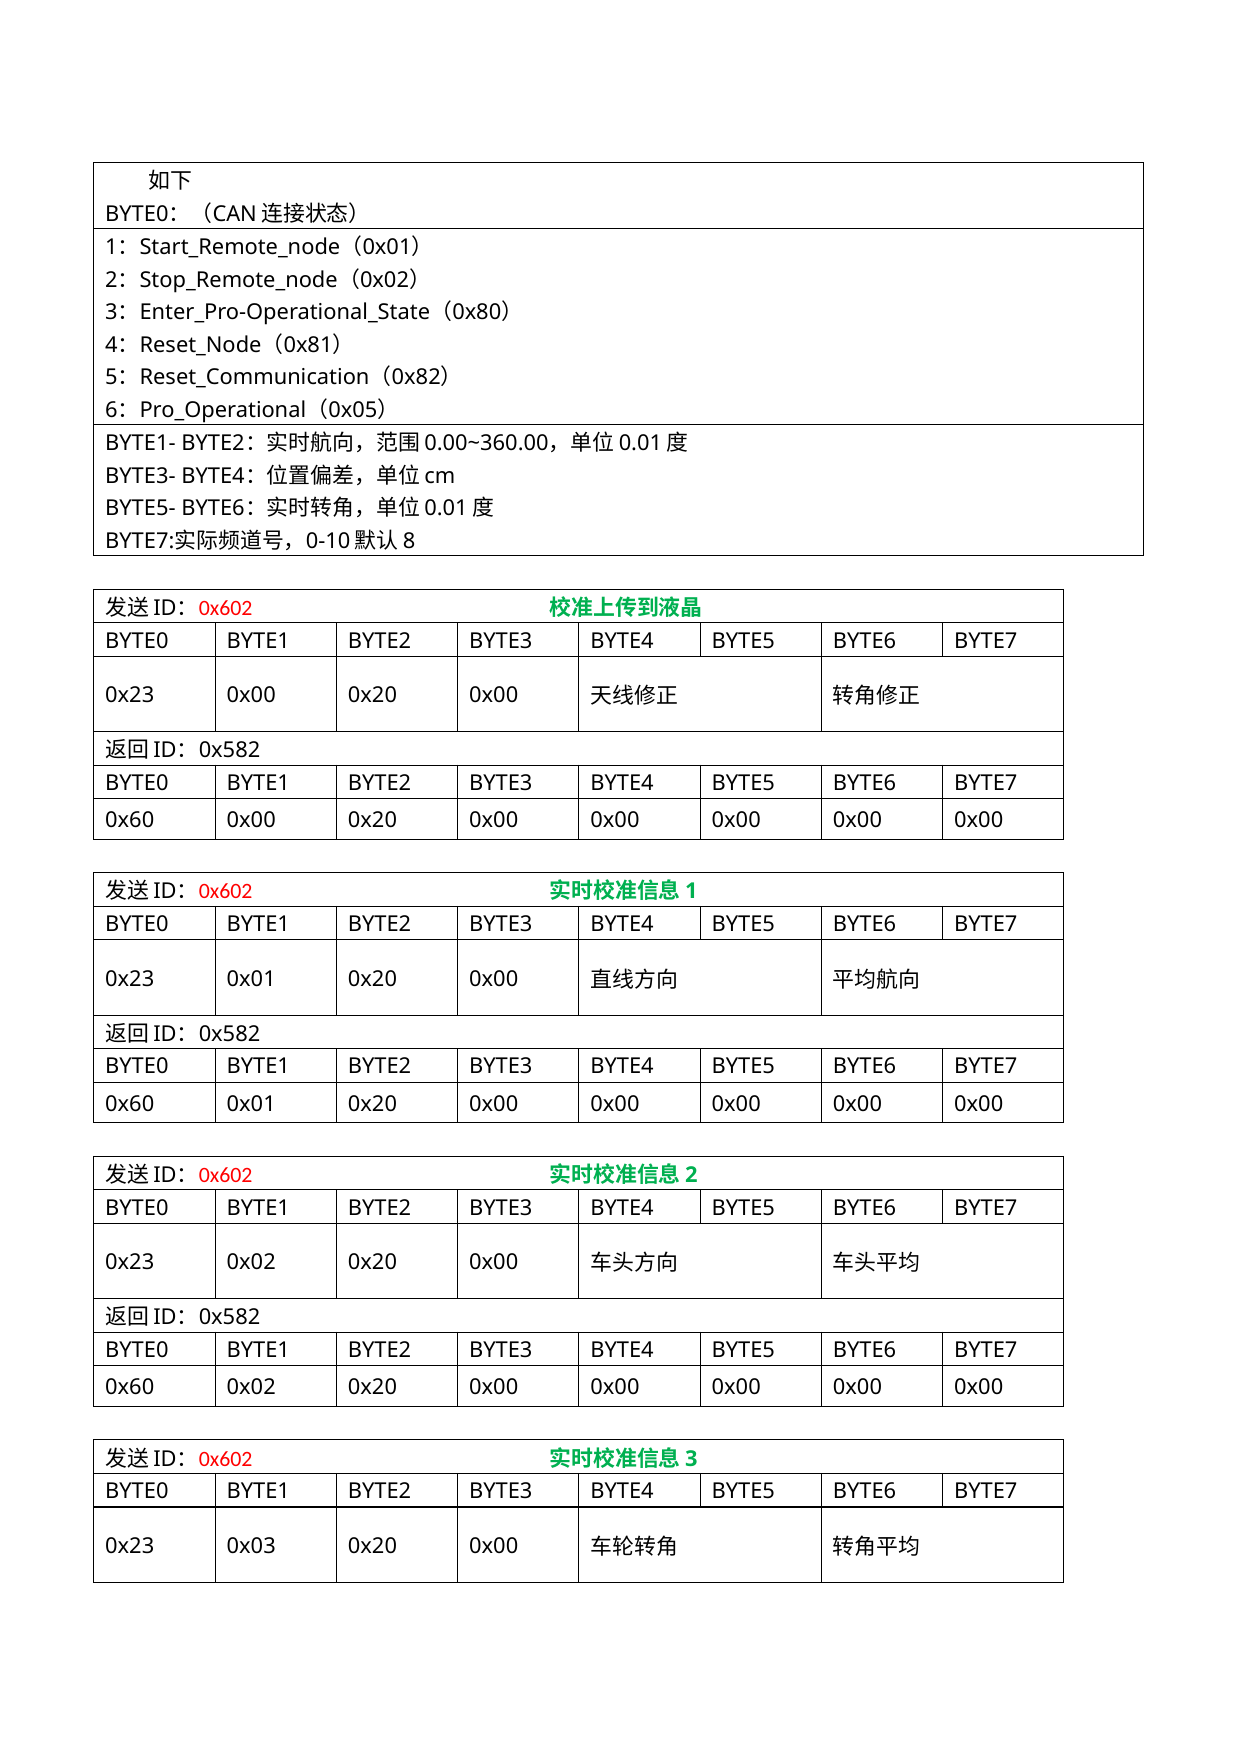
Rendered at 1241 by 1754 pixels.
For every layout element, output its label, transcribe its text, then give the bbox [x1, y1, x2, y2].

table_cell BYTE1 [216, 1333, 336, 1365]
table_cell BYTE3 [458, 907, 578, 939]
table_cell 0x02 [216, 1366, 336, 1406]
table_cell BYTE2 [337, 1190, 457, 1223]
table_cell BYTE1- BYTE2：实时航向，范围0.00~360.00，单位0.01度 BYTE3- BYTE4：位置偏差，单位cm BYTE5- BYTE6：实时转角，单位0.01度 BYTE7:实际频道号，0-10默认8 [94, 425, 1143, 555]
table_cell BYTE6 [822, 1333, 942, 1365]
table_cell 0x00 [943, 799, 1063, 839]
table_cell 0x00 [943, 1366, 1063, 1406]
table_cell BYTE2 [337, 1474, 457, 1506]
table_cell BYTE5 [701, 623, 821, 656]
table_cell BYTE5 [701, 907, 821, 939]
table_cell 0x23 [94, 1508, 215, 1582]
table_cell BYTE0 [94, 1190, 215, 1223]
table_cell 车轮转角 [579, 1508, 821, 1582]
table_cell BYTE5 [701, 1474, 821, 1506]
table_cell 0x23 [94, 940, 215, 1014]
table_cell 返回ID：0x582 [94, 732, 1063, 764]
table_cell 0x02 [216, 1224, 336, 1298]
table_cell 0x00 [822, 799, 942, 839]
table_cell BYTE2 [337, 766, 457, 798]
table_cell 0x00 [458, 657, 578, 731]
table_cell 0x00 [458, 1366, 578, 1406]
table_cell BYTE7 [943, 1474, 1063, 1506]
table_cell BYTE4 [579, 623, 700, 656]
table_header 发送ID：0x602 实时校准信息3 [94, 1440, 1063, 1473]
table_cell BYTE5 [701, 1190, 821, 1223]
table_cell 0x00 [458, 1083, 578, 1122]
table_cell BYTE0 [94, 1474, 215, 1506]
table_cell 0x00 [458, 799, 578, 839]
table_cell 天线修正 [579, 657, 821, 731]
table_cell BYTE2 [337, 907, 457, 939]
table_cell BYTE6 [822, 623, 942, 656]
table_cell BYTE0 [94, 1333, 215, 1365]
table_cell BYTE6 [822, 1190, 942, 1223]
table_cell 车头方向 [579, 1224, 821, 1298]
table_cell BYTE0 [94, 623, 215, 656]
table_cell 0x00 [579, 799, 700, 839]
table_cell BYTE7 [943, 1190, 1063, 1223]
table_cell 0x00 [458, 940, 578, 1014]
table_cell 0x00 [579, 1083, 700, 1122]
table_cell 0x01 [216, 1083, 336, 1122]
table_cell 车头平均 [822, 1224, 1063, 1298]
table_cell BYTE1 [216, 907, 336, 939]
table_cell 直线方向 [579, 940, 821, 1014]
table_cell 0x20 [337, 657, 457, 731]
table_cell 0x20 [337, 1366, 457, 1406]
table_cell 转角平均 [822, 1508, 1063, 1582]
table_cell BYTE7 [943, 907, 1063, 939]
table_cell 返回ID：0x582 [94, 1299, 1063, 1332]
table_cell BYTE6 [822, 1049, 942, 1082]
table_cell BYTE2 [337, 1333, 457, 1365]
table_cell 0x20 [337, 1083, 457, 1122]
table_cell BYTE1 [216, 1190, 336, 1223]
table_cell BYTE7 [943, 623, 1063, 656]
table_cell BYTE1 [216, 766, 336, 798]
table_cell 0x00 [943, 1083, 1063, 1122]
table_cell 0x60 [94, 1083, 215, 1122]
table_cell 0x00 [701, 1083, 821, 1122]
table_cell BYTE2 [337, 623, 457, 656]
table_cell 1：Start_Remote_node（0x01） 2：Stop_Remote_node（0x02） 3：Enter_Pro-Operational_State（0x80） 4：Reset_Node（0x81） 5：Reset_Communication（0x82） 6：Pro_Operational（0x05） [94, 229, 1143, 424]
table_cell 0x20 [337, 940, 457, 1014]
table_cell 平均航向 [822, 940, 1063, 1014]
table_cell BYTE3 [458, 1049, 578, 1082]
table_cell 0x00 [822, 1083, 942, 1122]
table_cell BYTE7 [943, 766, 1063, 798]
table_cell BYTE5 [701, 1333, 821, 1365]
table_cell BYTE3 [458, 1190, 578, 1223]
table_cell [94, 163, 1143, 228]
table_cell 0x03 [216, 1508, 336, 1582]
table_cell BYTE1 [216, 623, 336, 656]
table_cell BYTE0 [94, 1049, 215, 1082]
table_cell 0x23 [94, 1224, 215, 1298]
table_cell 0x00 [579, 1366, 700, 1406]
table_cell BYTE7 [943, 1049, 1063, 1082]
table_cell 0x00 [458, 1508, 578, 1582]
table_cell BYTE4 [579, 766, 700, 798]
table_cell 0x00 [822, 1366, 942, 1406]
table_header 发送ID：0x602 实时校准信息2 [94, 1157, 1063, 1189]
table_header 发送ID：0x602 实时校准信息1 [94, 873, 1063, 906]
table_cell 0x60 [94, 799, 215, 839]
table_cell BYTE4 [579, 1049, 700, 1082]
table_cell BYTE1 [216, 1474, 336, 1506]
table_header 发送ID：0x602 校准上传到液晶 [94, 590, 1063, 622]
table_cell 0x23 [94, 657, 215, 731]
table_cell 0x20 [337, 1224, 457, 1298]
table_cell 0x01 [216, 940, 336, 1014]
table_cell BYTE0 [94, 766, 215, 798]
table_cell 0x00 [701, 799, 821, 839]
table_cell BYTE4 [579, 1190, 700, 1223]
table_cell BYTE3 [458, 766, 578, 798]
table_cell BYTE6 [822, 766, 942, 798]
table_cell 0x00 [216, 799, 336, 839]
table_cell BYTE6 [822, 1474, 942, 1506]
table_cell 0x00 [216, 657, 336, 731]
table_cell BYTE1 [216, 1049, 336, 1082]
table_cell 0x00 [458, 1224, 578, 1298]
table_cell BYTE7 [943, 1333, 1063, 1365]
table_cell BYTE4 [579, 907, 700, 939]
table_cell BYTE5 [701, 1049, 821, 1082]
table_cell 0x60 [94, 1366, 215, 1406]
table_cell BYTE5 [701, 766, 821, 798]
table_cell BYTE4 [579, 1333, 700, 1365]
table_cell 转角修正 [822, 657, 1063, 731]
table_cell 0x20 [337, 799, 457, 839]
table_cell 0x00 [701, 1366, 821, 1406]
table_cell BYTE3 [458, 1474, 578, 1506]
table_cell BYTE0 [94, 907, 215, 939]
table_cell BYTE2 [337, 1049, 457, 1082]
table_cell BYTE6 [822, 907, 942, 939]
table_cell 返回ID：0x582 [94, 1016, 1063, 1048]
table_cell BYTE3 [458, 623, 578, 656]
table_cell 0x20 [337, 1508, 457, 1582]
table_cell BYTE4 [579, 1474, 700, 1506]
table_cell BYTE3 [458, 1333, 578, 1365]
